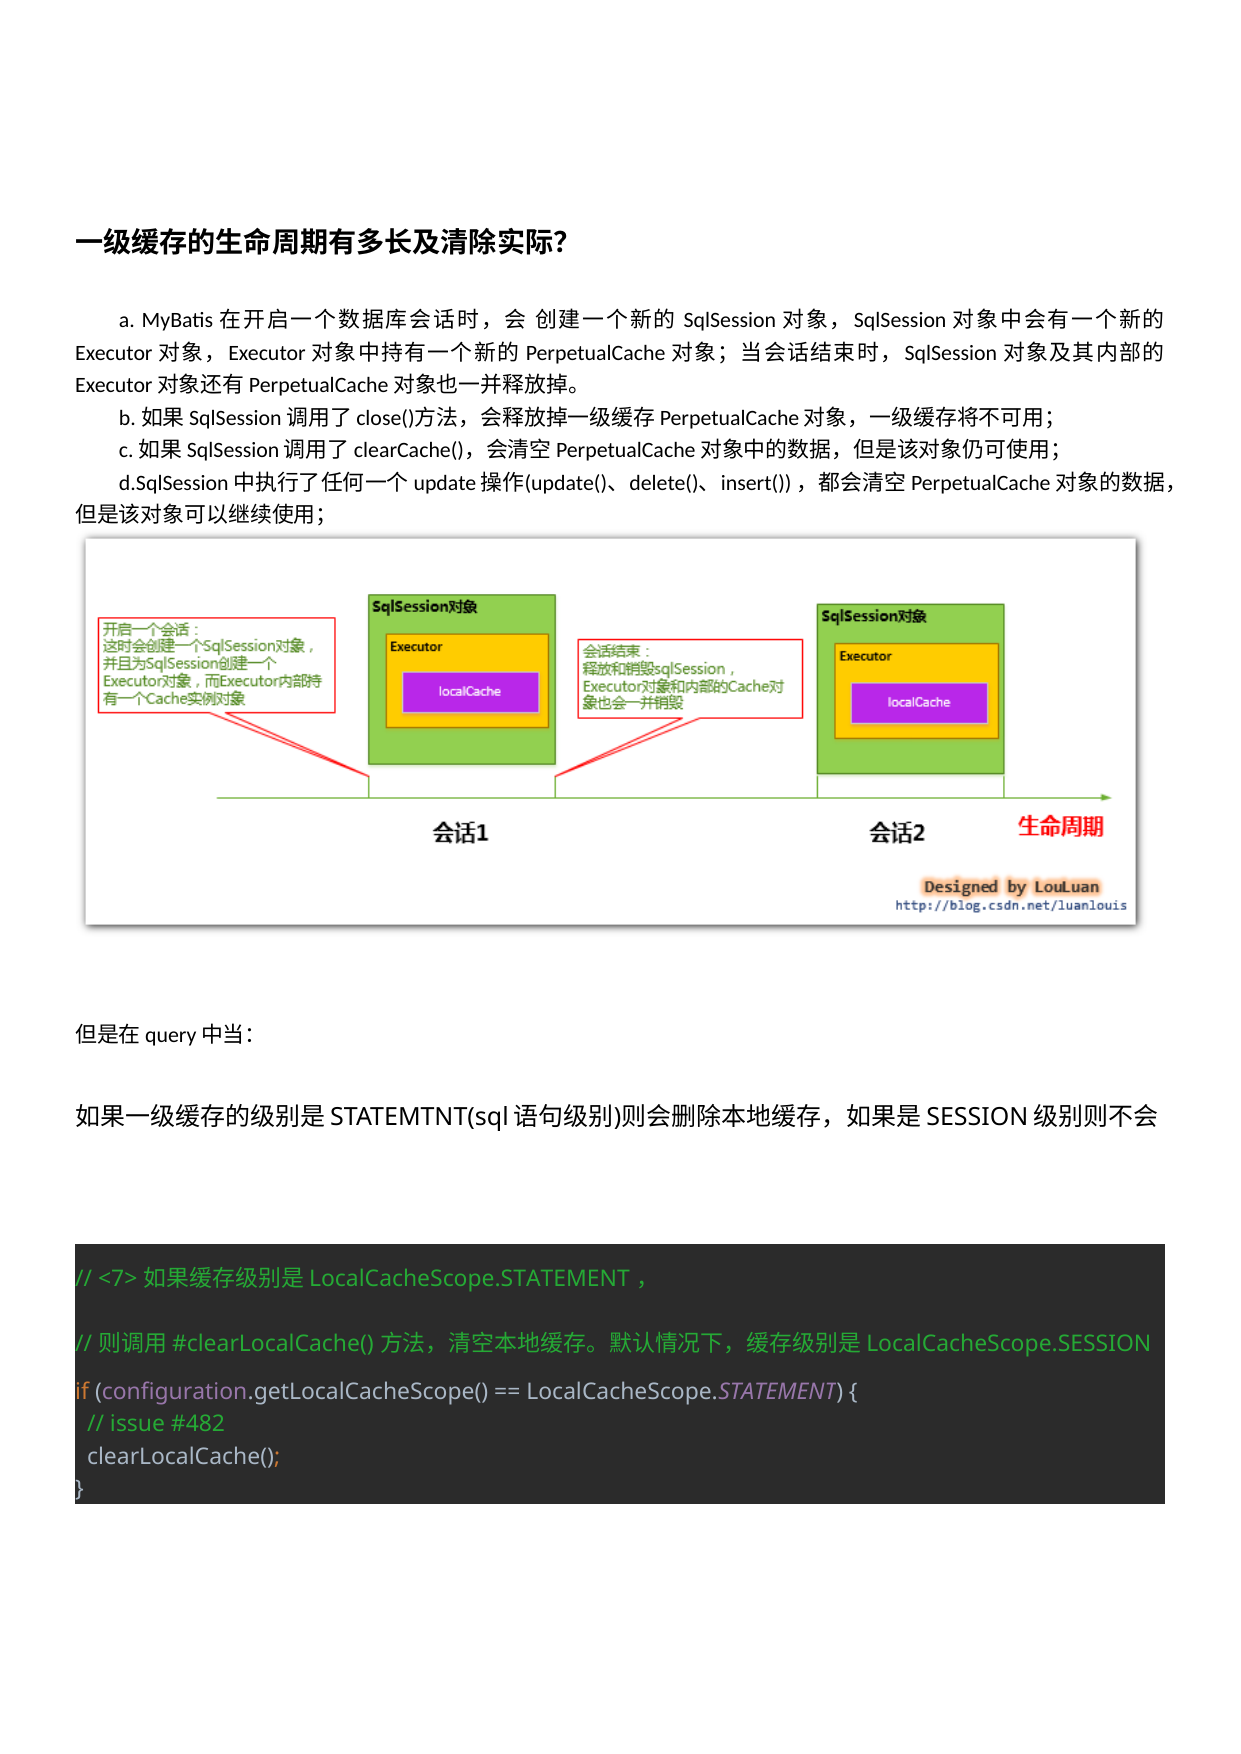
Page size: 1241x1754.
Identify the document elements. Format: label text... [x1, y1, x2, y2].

text c. 如果SqlSession调用了clearCache()，会清空PerpetualCache对象中的数据，但是该对象仍可使用； [75, 432, 1165, 464]
text b. 如果SqlSession调用了close()方法，会释放掉一级缓存PerpetualCache对象，一级缓存将不可用； [75, 399, 1165, 432]
text 如果一级缓存的级别是STATEMTNT(sql语句级别)则会删除本地缓存，如果是SESSION级别则不会 [75, 1082, 1165, 1147]
text // <7> 如果缓存级别是 LocalCacheScope.STATEMENT ， // 则调用 #clearLocalCache() 方法，清空本地缓存。默认情况下，缓存级别是 LocalCacheScope.SESSION if (configuration.getLocalCacheScope() == LocalCacheScope.STATEMENT) { // issue #482 clearLocalCache(); } [75, 1244, 1165, 1504]
text 但是在query中当： [75, 1017, 1165, 1049]
picture [75, 529, 1148, 937]
text d.SqlSession中执行了任何一个update操作(update()、delete()、insert()) ，都会清空PerpetualCache对象的数据，但是该对象可以继续使用； [75, 464, 1165, 529]
subtitle 一级缓存的生命周期有多长及清除实际？ [75, 207, 1165, 272]
text a. MyBatis在开启一个数据库会话时，会 创建一个新的SqlSession对象，SqlSession对象中会有一个新的Executor对象，Executor对象中持有一个新的PerpetualCache对象；当会话结束时，SqlSession对象及其内部的Executor对象还有PerpetualCache对象也一并释放掉。 [75, 302, 1165, 399]
